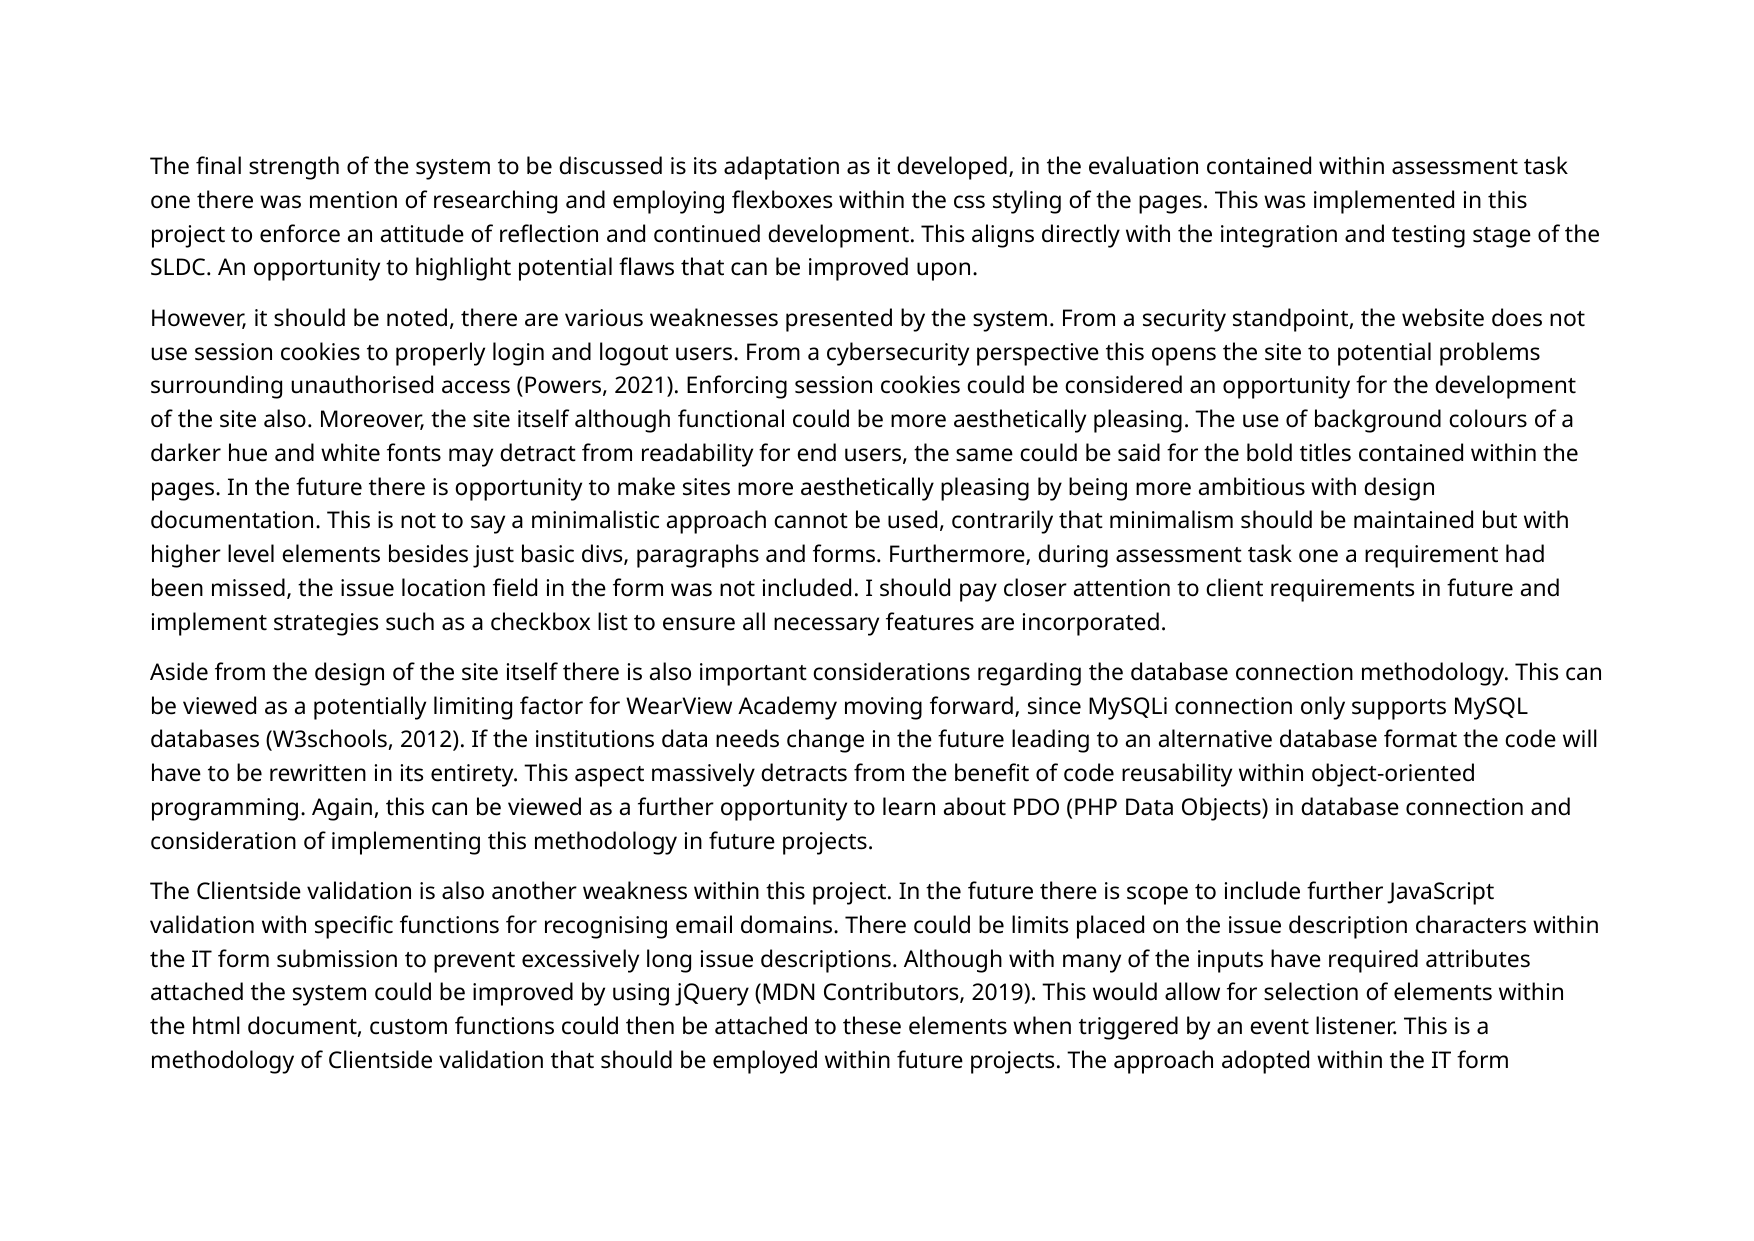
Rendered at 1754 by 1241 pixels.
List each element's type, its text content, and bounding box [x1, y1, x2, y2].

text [150, 875, 1604, 1075]
text However, it should be noted, there are various weaknesses presented by the system. From a security standpoint, the website does not use session cookies to properly login and logout users. From a cybersecurity perspective this opens the site to potential problems surrounding unauthorised access (Powers, 2021). Enforcing session cookies could be considered an opportunity for the development of the site also. Moreover, the site itself although functional could be more aesthetically pleasing. The use of background colours of a darker hue and white fonts may detract from readability for end users, the same could be said for the bold titles contained within the pages. In the future there is opportunity to make sites more aesthetically pleasing by being more ambitious with design documentation. This is not to say a minimalistic approach cannot be used, contrarily that minimalism should be maintained but with higher level elements besides just basic divs, paragraphs and forms. Furthermore, during assessment task one a requirement had been missed, the issue location field in the form was not included. I should pay closer attention to client requirements in future and implement strategies such as a checkbox list to ensure all necessary features are incorporated. [150, 302, 1604, 637]
text The final strength of the system to be discussed is its adaptation as it developed, in the evaluation contained within assessment task one there was mention of researching and employing flexboxes within the css styling of the pages. This was implemented in this project to enforce an attitude of reflection and continued development. This aligns directly with the integration and testing stage of the SLDC. An opportunity to highlight potential flaws that can be improved upon. [150, 150, 1604, 282]
text Aside from the design of the site itself there is also important considerations regarding the database connection methodology. This can be viewed as a potentially limiting factor for WearView Academy moving forward, since MySQLi connection only supports MySQL databases (W3schools, 2012). If the institutions data needs change in the future leading to an alternative database format the code will have to be rewritten in its entirety. This aspect massively detracts from the benefit of code reusability within object-oriented programming. Again, this can be viewed as a further opportunity to learn about PDO (PHP Data Objects) in database connection and consideration of implementing this methodology in future projects. [150, 656, 1604, 856]
